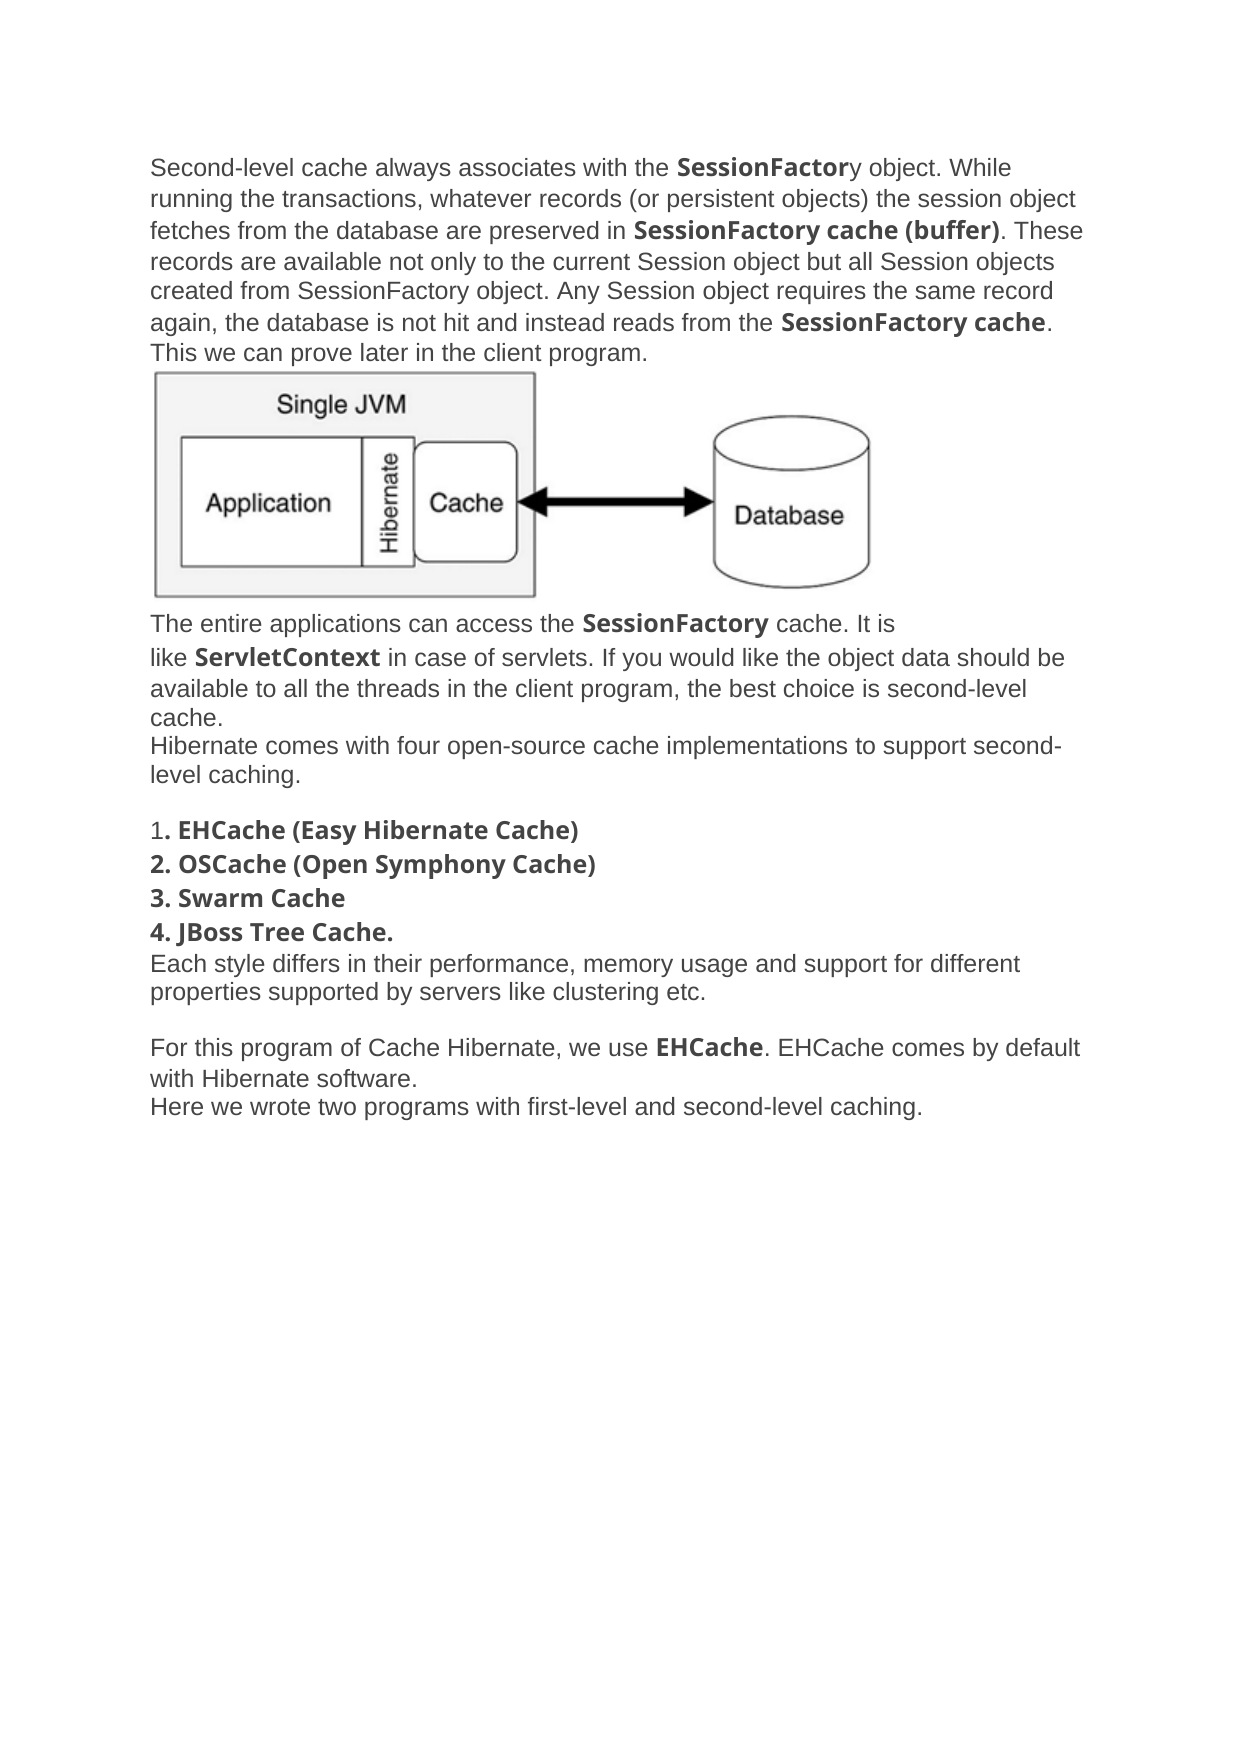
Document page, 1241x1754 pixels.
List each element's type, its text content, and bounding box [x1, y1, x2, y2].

text The entire applications can access the SessionFactory cache. It is like ServletContext in case of servlets. If you would like the object data should be available to all the threads in the client program, the best choice is second-level cache. [150, 606, 1090, 731]
text For this program of Cache Hibernate, we use EHCache. EHCache comes by default with Hibernate software. [150, 1029, 1090, 1092]
text 1. EHCache (Easy Hibernate Cache) 2. OSCache (Open Symphony Cache) 3. Swarm Cache 4. JBoss Tree Cache. [150, 812, 1090, 948]
picture [150, 367, 879, 606]
text Second-level cache always associates with the SessionFactory object. While running the transactions, whatever records (or persistent objects) the session object fetches from the database are preserved in SessionFactory cache (buffer). These records are available not only to the current Session object but all Session objects created from SessionFactory object. Any Session object requires the same record again, the database is not hit and instead reads from the SessionFactory cache. This we can prove later in the client program. [150, 150, 1090, 367]
text Hibernate comes with four open-source cache implementations to support second-level caching. [150, 731, 1090, 789]
text Here we wrote two programs with first-level and second-level caching. [150, 1092, 1090, 1121]
text Each style differs in their performance, memory usage and support for different properties supported by servers like clustering etc. [150, 948, 1090, 1006]
